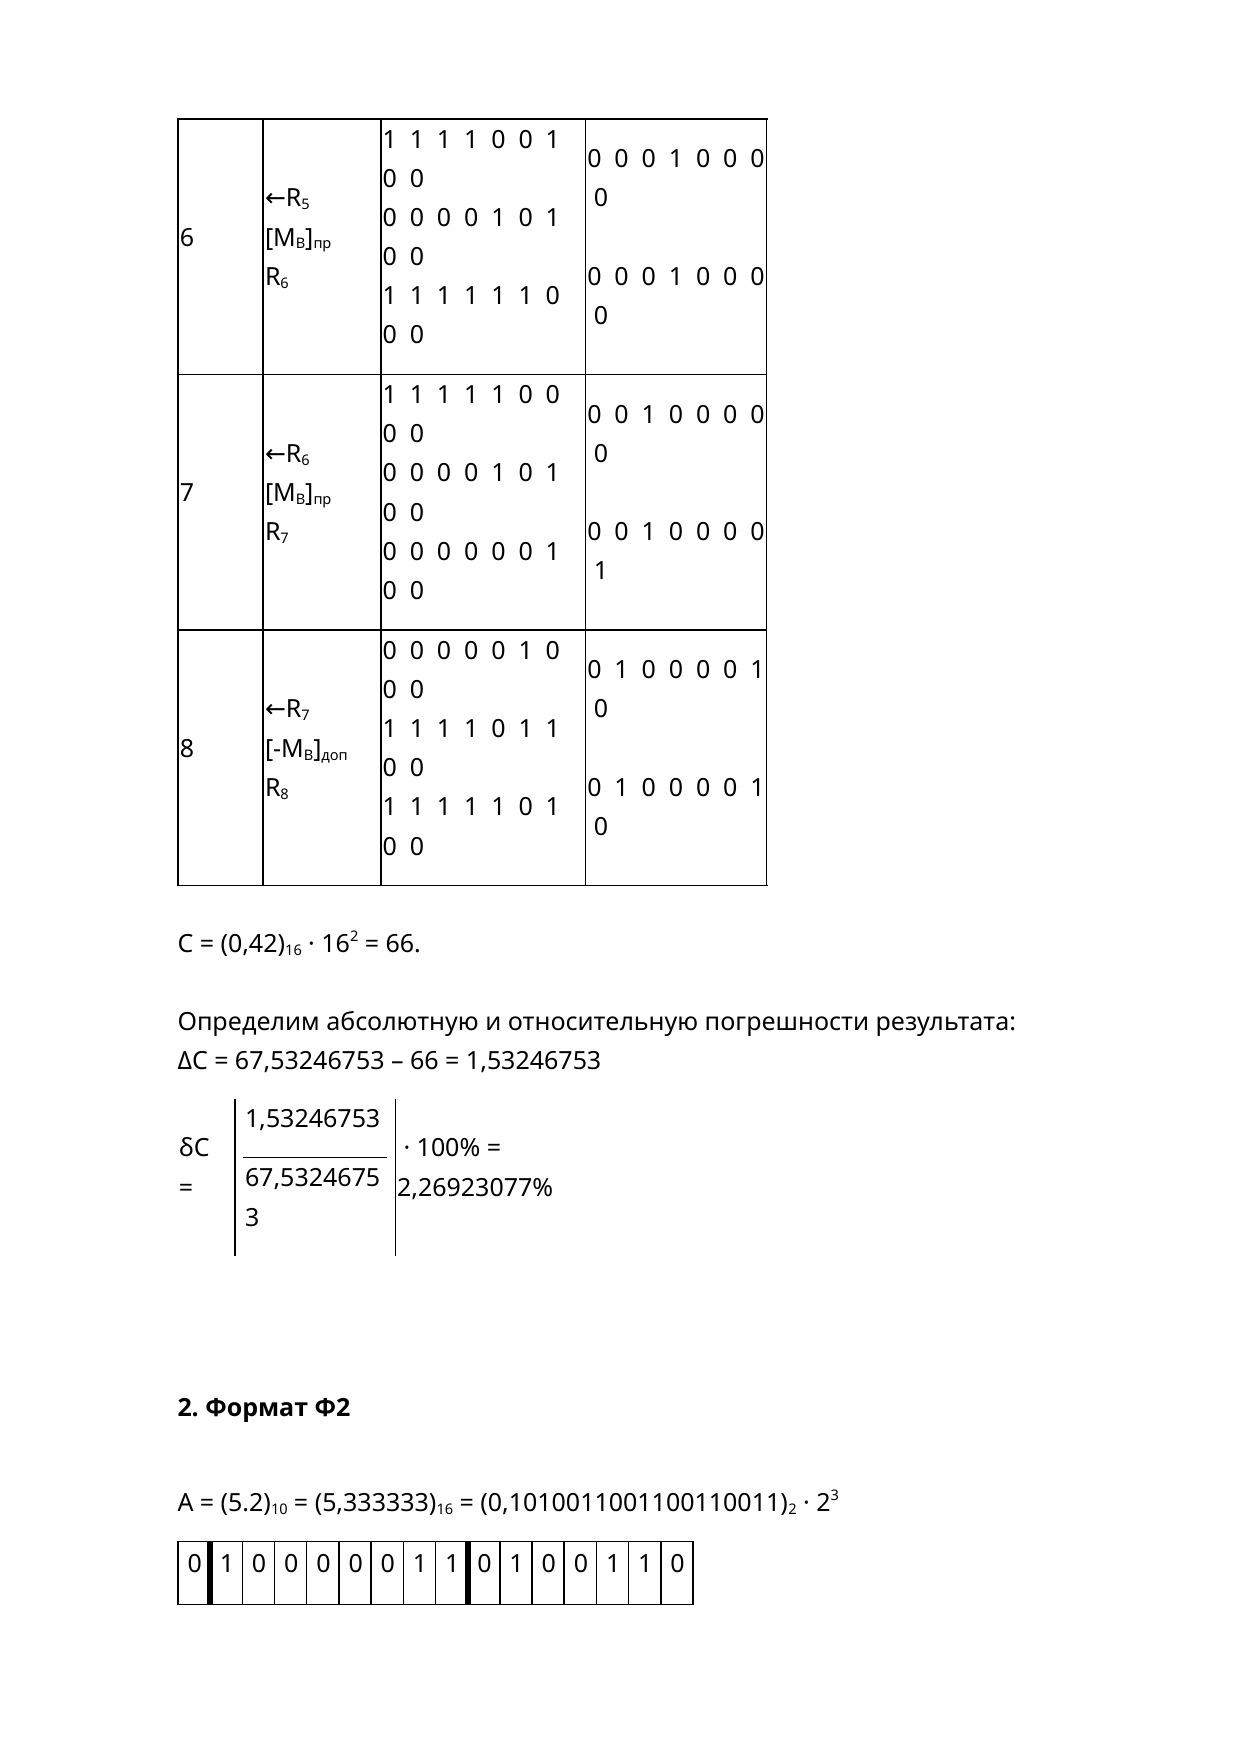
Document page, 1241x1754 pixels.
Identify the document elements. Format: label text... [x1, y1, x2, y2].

table_header 0 [340, 1542, 370, 1603]
table_header 1 [629, 1542, 660, 1603]
table_header 1 [501, 1542, 531, 1603]
table_header 0 [662, 1542, 692, 1603]
table_header 0 [275, 1542, 306, 1603]
table_cell 6 [179, 120, 262, 374]
table_cell 0 0 0 0 0 1 0 0 0 1 1 1 1 0 1 1 0 0 1 1 1 1 1 0 1 0 0 [382, 631, 585, 885]
table_header · 100% = 2,26923077% [396, 1099, 648, 1256]
table_header δС = [177, 1099, 234, 1256]
table_header 0 [243, 1542, 274, 1603]
table_header 0 [372, 1542, 403, 1603]
table_header 0 [307, 1542, 338, 1603]
table_cell ←R6 [MB]пр R7 [264, 375, 380, 629]
table_cell 1 1 1 1 0 0 1 0 0 0 0 0 0 1 0 1 0 0 1 1 1 1 1 1 0 0 0 [382, 120, 585, 374]
table_cell 0 1 0 0 0 0 1 0 0 1 0 0 0 0 1 0 [586, 631, 766, 885]
table_header 0 [533, 1542, 563, 1603]
table_header 1 [213, 1542, 242, 1603]
text С = (0,42)16 · 162 = 66. Определим абсолютную и относительную погрешности результата: ΔС = 67,53246753 – 66 = 1,53246753 [177, 886, 1152, 1077]
table_cell 1 1 1 1 1 0 0 0 0 0 0 0 0 1 0 1 0 0 0 0 0 0 0 0 1 0 0 [382, 375, 585, 629]
table_cell ←R5 [MB]пр R6 [264, 120, 380, 374]
table_cell 7 [179, 375, 262, 629]
table_header 1,53246753 [243, 1099, 387, 1157]
table_header 0 [565, 1542, 596, 1603]
table_cell 0 0 0 1 0 0 0 0 0 0 0 1 0 0 0 0 [586, 120, 766, 374]
table_cell 0 0 1 0 0 0 0 0 0 0 1 0 0 0 0 1 [586, 375, 766, 629]
table_header 0 [179, 1542, 207, 1603]
table_header 1 [404, 1542, 435, 1603]
table_cell ←R7 [-MB]доп R8 [264, 631, 380, 885]
text A = (5.2)10 = (5,333333)16 = (0,1010011001100110011)2 · 23 [177, 1446, 1152, 1519]
table_cell 8 [179, 631, 262, 885]
table_cell 67,53246753 [243, 1158, 387, 1256]
table_header [236, 1099, 243, 1256]
table_header 0 [471, 1542, 499, 1603]
text 2. Формат Ф2 [177, 1390, 1152, 1424]
table_header 1 [436, 1542, 465, 1603]
table_header [387, 1099, 395, 1256]
table_header 1 [597, 1542, 628, 1603]
